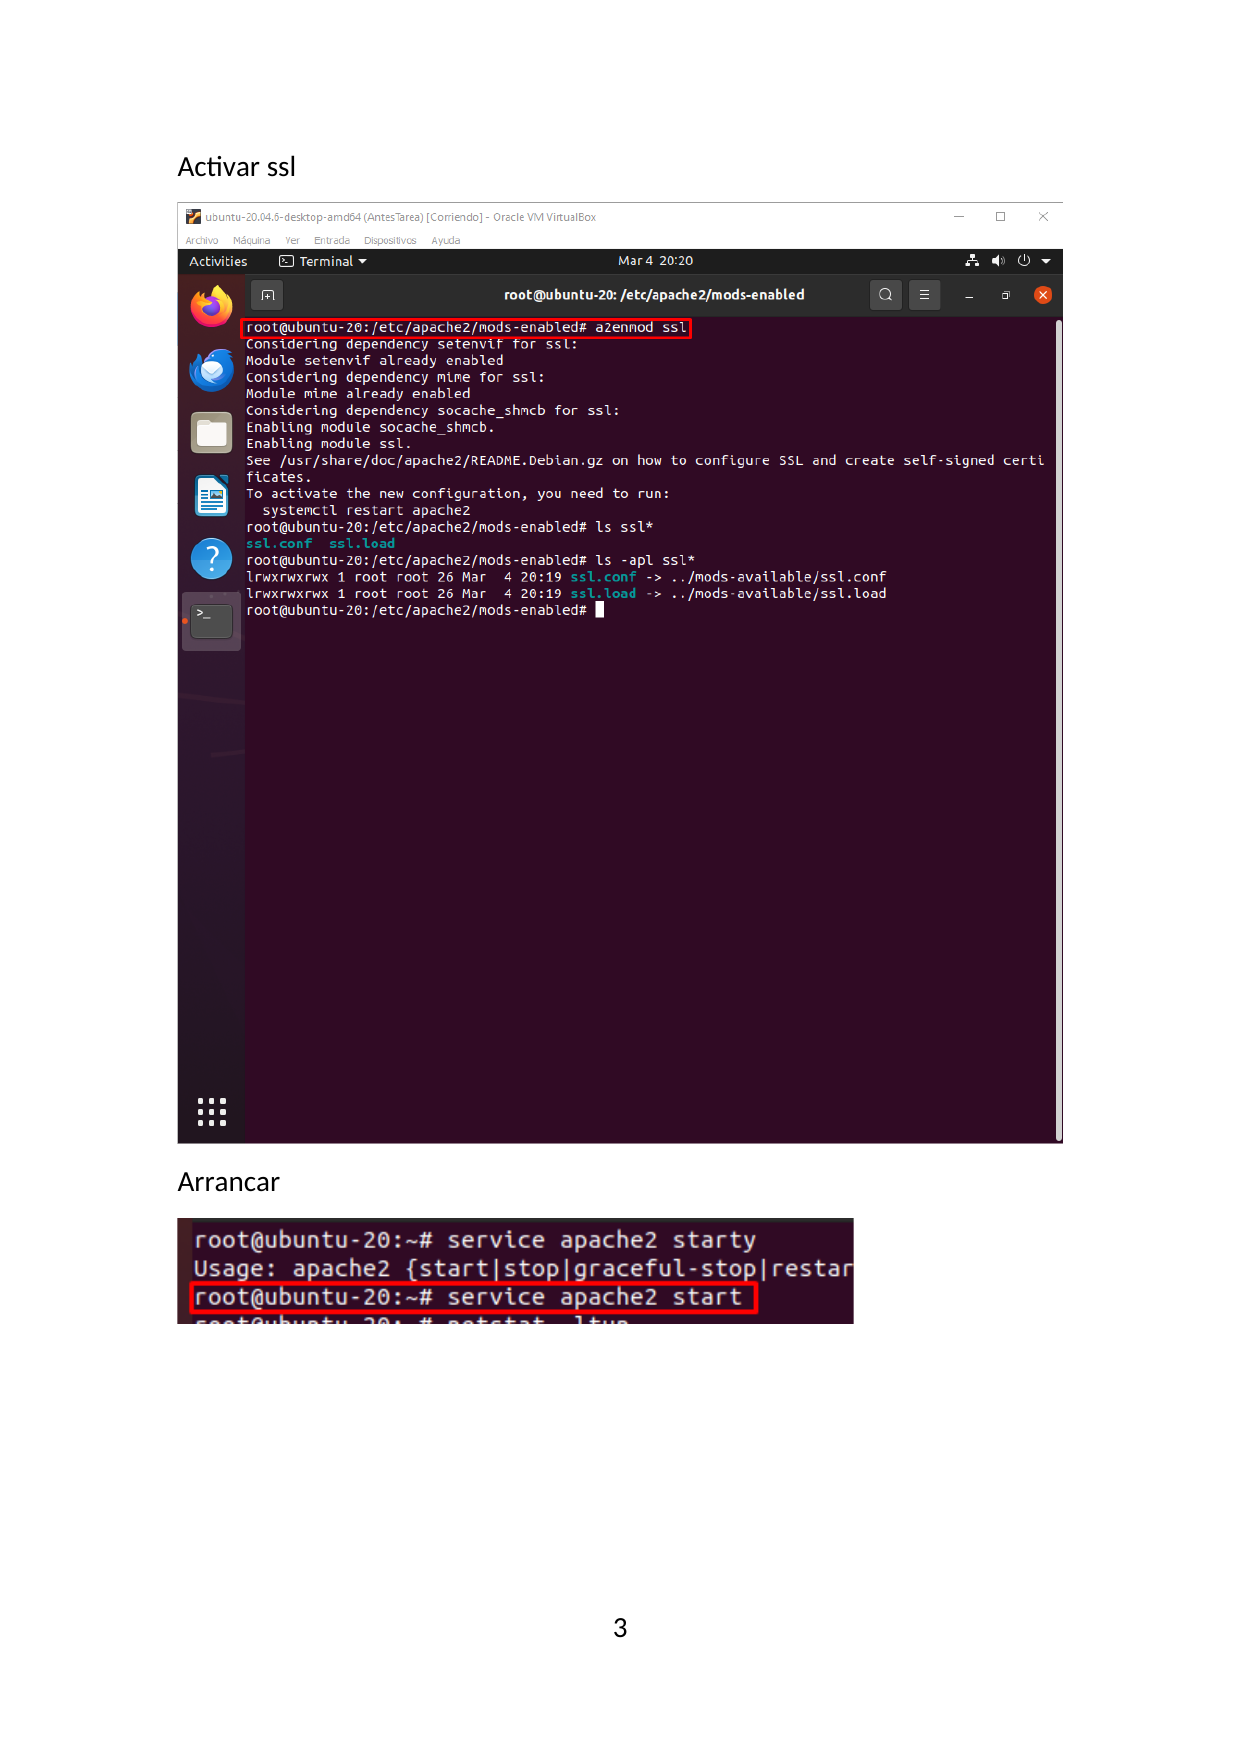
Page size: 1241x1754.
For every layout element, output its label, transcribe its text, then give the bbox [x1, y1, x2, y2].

picture [177, 202, 1063, 1144]
text Arrancar [177, 1163, 1063, 1199]
text Activar ssl [177, 148, 1063, 183]
picture [177, 1218, 854, 1324]
